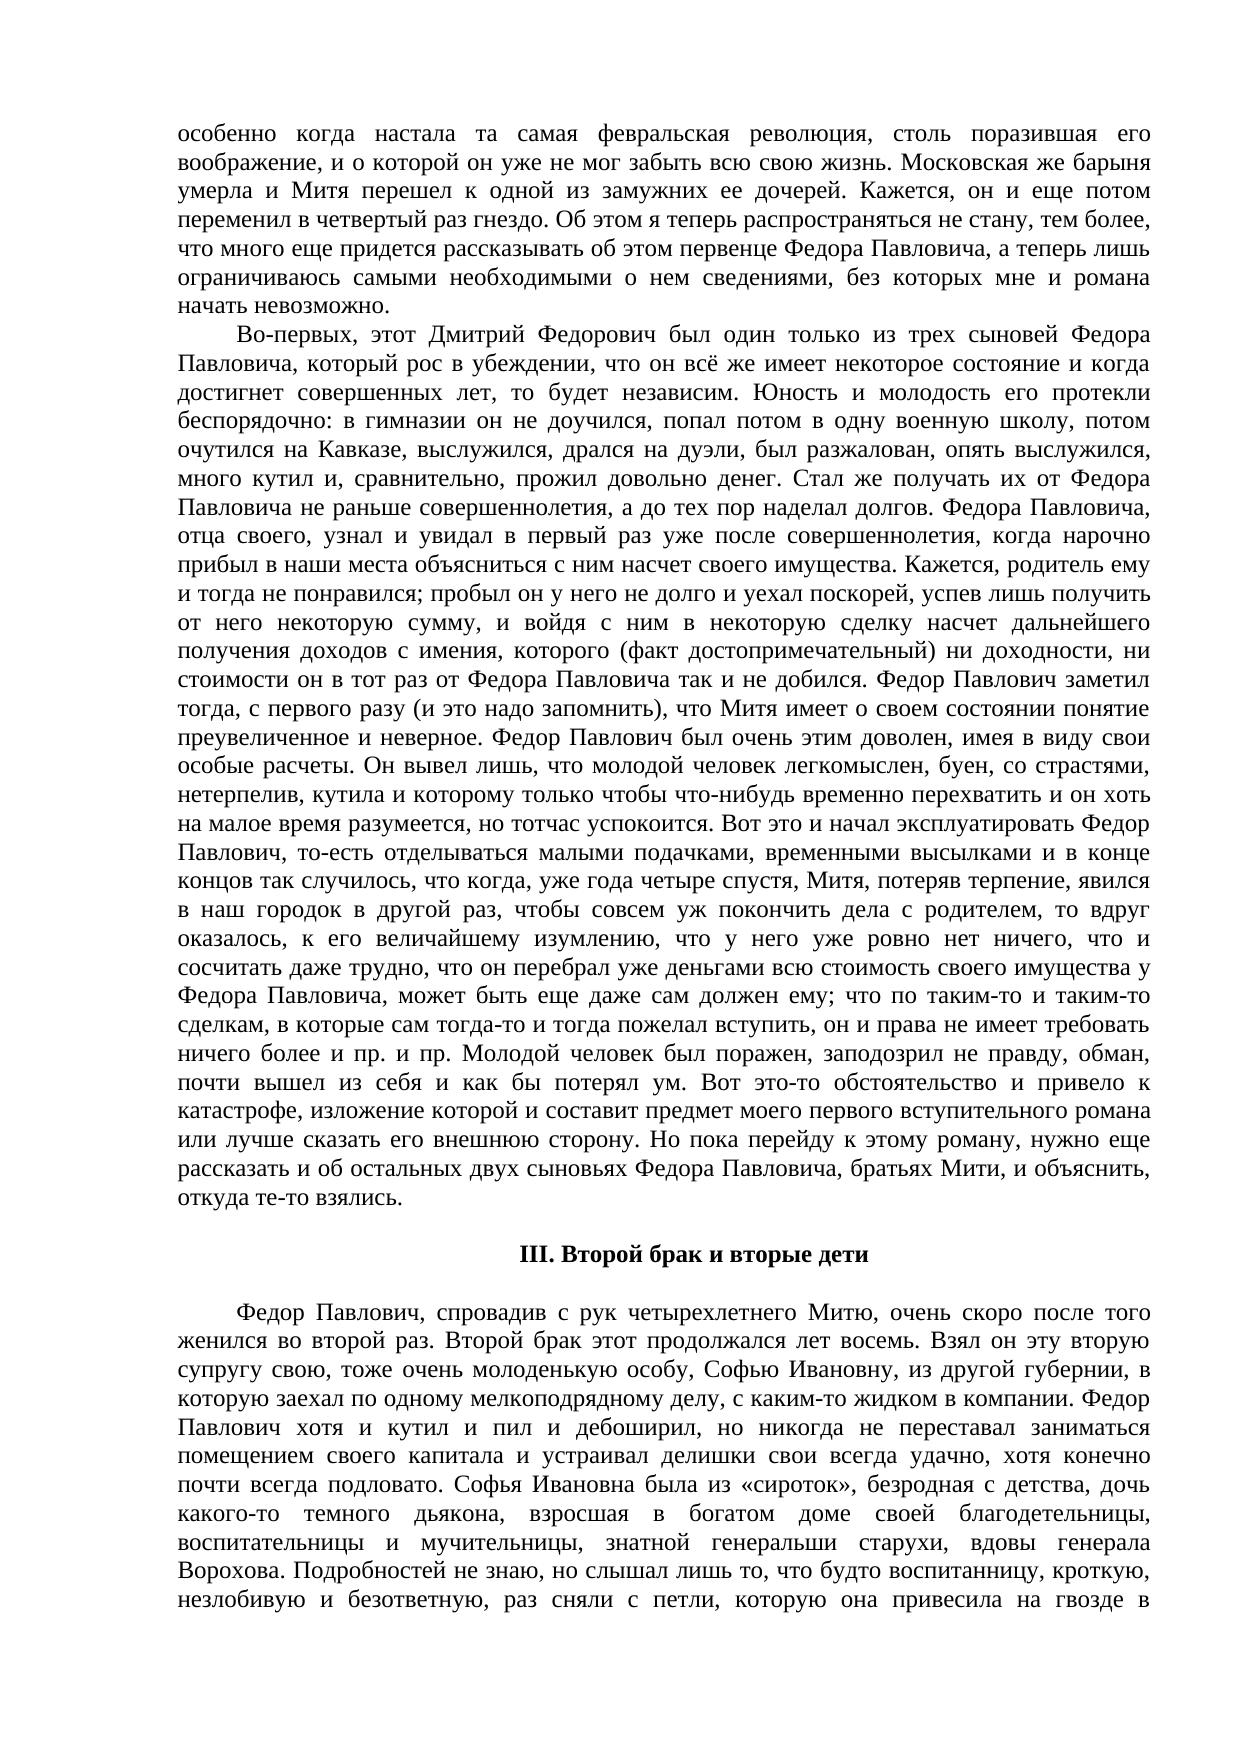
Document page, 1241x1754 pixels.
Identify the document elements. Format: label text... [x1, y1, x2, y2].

text III. Второй брак и вторые дети [177, 1239, 1152, 1268]
text Во-первых, этот Дмитрий Федорович был один только из трех сыновей Федора Павловича, который рос в убеждении, что он всё же имеет некоторое состояние и когда достигнет совершенных лет, то будет независим. Юность и молодость его протекли беспорядочно: в гимназии он не доучился, попал потом в одну военную школу, потом очутился на Кавказе, выслужился, дрался на дуэли, был разжалован, опять выслужился, много кутил и, сравнительно, прожил довольно денег. Стал же получать их от Федора Павловича не раньше совершеннолетия, а до тех пор наделал долгов. Федора Павловича, отца своего, узнал и увидал в первый раз уже после совершеннолетия, когда нарочно прибыл в наши места объясниться с ним насчет своего имущества. Кажется, родитель ему и тогда не понравился; пробыл он у него не долго и уехал поскорей, успев лишь получить от него некоторую сумму, и войдя с ним в некоторую сделку насчет дальнейшего получения доходов с имения, которого (факт достопримечательный) ни доходности, ни стоимости он в тот раз от Федора Павловича так и не добился. Федор Павлович заметил тогда, с первого разу (и это надо запомнить), что Митя имеет о своем состоянии понятие преувеличенное и неверное. Федор Павлович был очень этим доволен, имея в виду свои особые расчеты. Он вывел лишь, что молодой человек легкомыслен, буен, со страстями, нетерпелив, кутила и которому только чтобы что-нибудь временно перехватить и он хоть на малое время разумеется, но тотчас успокоится. Вот это и начал эксплуатировать Федор Павлович, то-есть отделываться малыми подачками, временными высылками и в конце концов так случилось, что когда, уже года четыре спустя, Митя, потеряв терпение, явился в наш городок в другой раз, чтобы совсем уж покончить дела с родителем, то вдруг оказалось, к его величайшему изумлению, что у него уже ровно нет ничего, что и сосчитать даже трудно, что он перебрал уже деньгами всю стоимость своего имущества у Федора Павловича, может быть еще даже сам должен ему; что по таким-то и таким-то сделкам, в которые сам тогда-то и тогда пожелал вступить, он и права не имеет требовать ничего более и пр. и пр. Молодой человек был поражен, заподозрил не правду, обман, почти вышел из себя и как бы потерял ум. Вот это-то обстоятельство и привело к катастрофе, изложение которой и составит предмет моего первого вступительного романа или лучше сказать его внешнюю сторону. Но пока перейду к этому роману, нужно еще рассказать и об остальных двух сыновьях Федора Павловича, братьях Мити, и объяснить, откуда те-то взялись. [177, 319, 1152, 1211]
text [177, 1297, 1152, 1613]
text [177, 118, 1152, 319]
